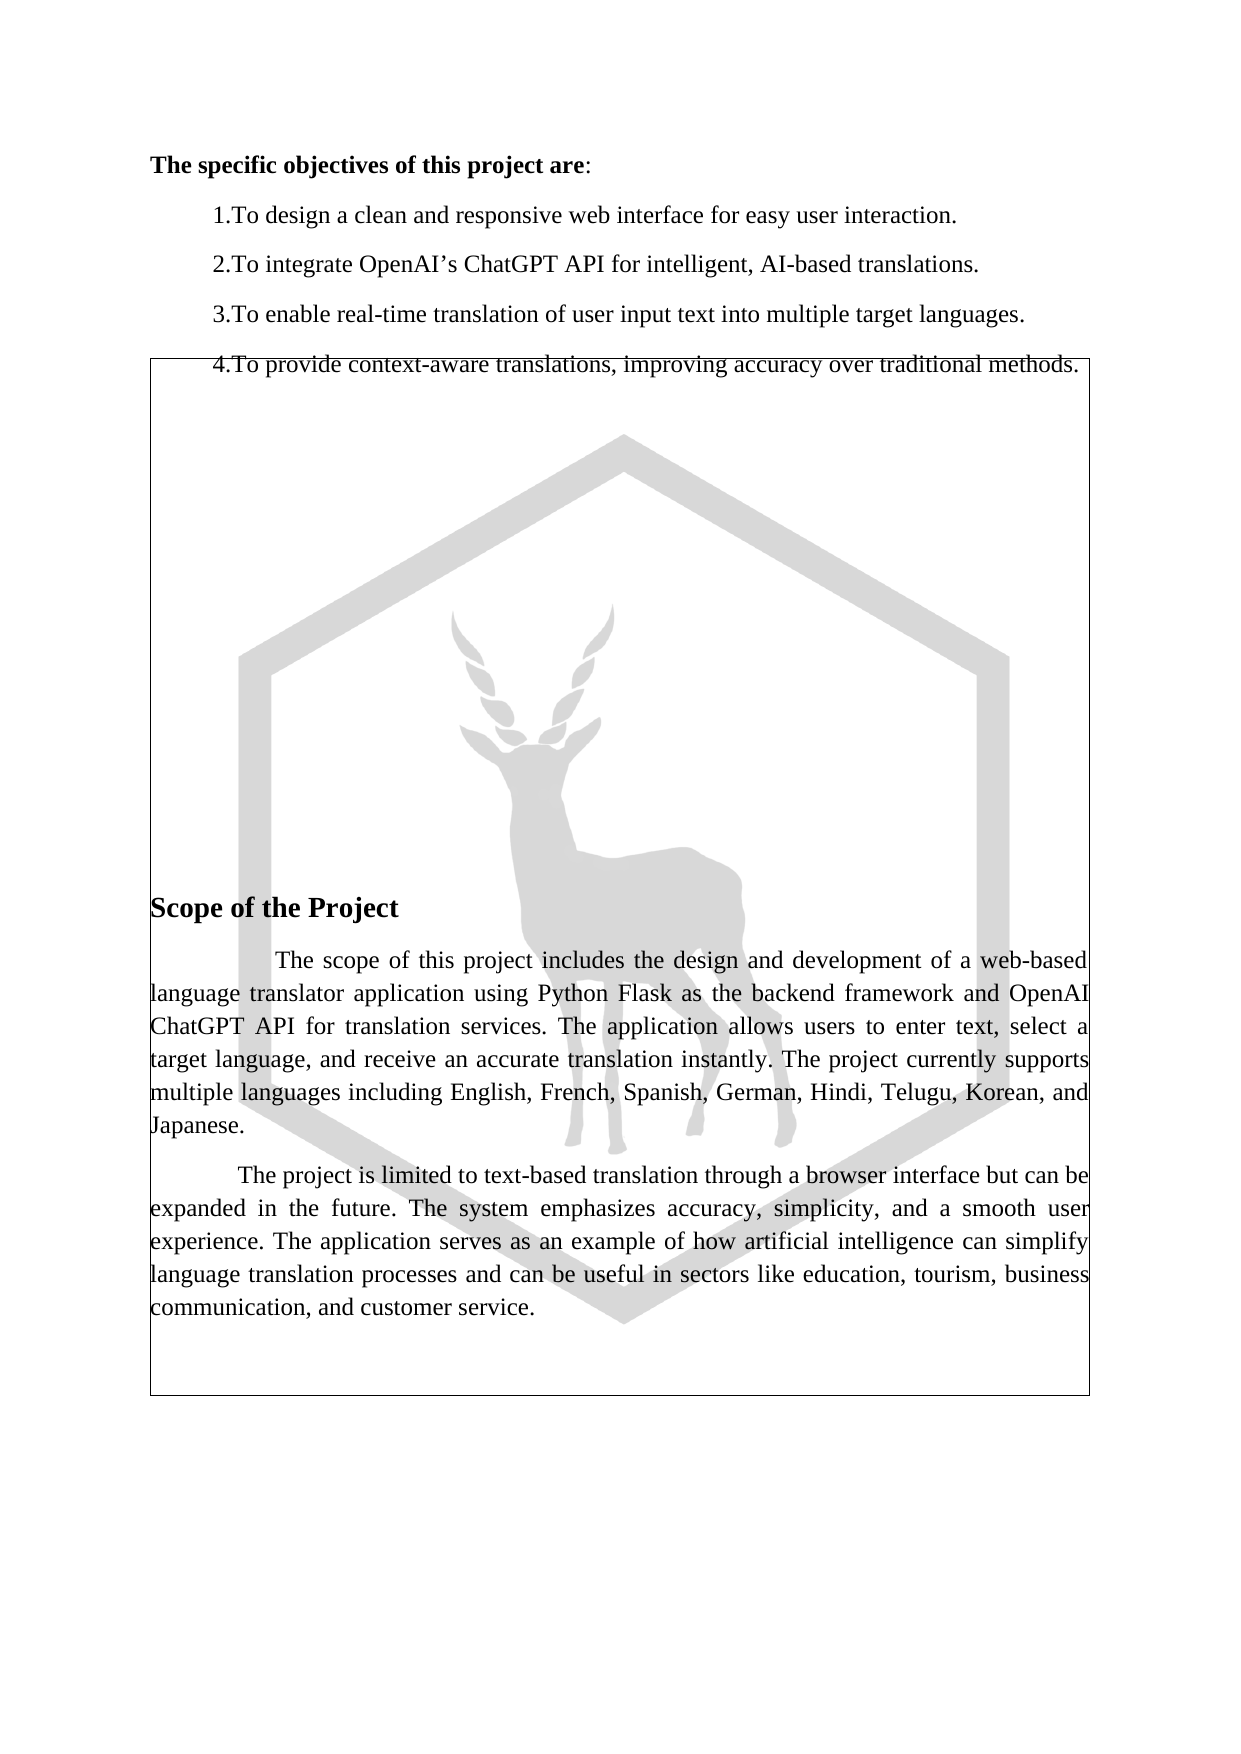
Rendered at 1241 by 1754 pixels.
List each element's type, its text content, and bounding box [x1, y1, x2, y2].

text Scope of the Project [150, 890, 1090, 923]
text 1.To design a clean and responsive web interface for easy user interaction. [150, 200, 1090, 228]
text 4.To provide context-aware translations, improving accuracy over traditional methods. [150, 349, 1090, 377]
text The specific objectives of this project are: [150, 150, 1090, 179]
text 3.To enable real-time translation of user input text into multiple target languages. [150, 299, 1090, 328]
text The scope of this project includes the design and development of a web-based language translator application using Python Flask as the backend framework and OpenAI ChatGPT API for translation services. The application allows users to enter text, select a target language, and receive an accurate translation instantly. The project currently supports multiple languages including English, French, Spanish, German, Hindi, Telugu, Korean, and Japanese. [150, 945, 1090, 1139]
text 2.To integrate OpenAI’s ChatGPT API for intelligent, AI-based translations. [150, 249, 1090, 278]
text The project is limited to text-based translation through a browser interface but can be expanded in the future. The system emphasizes accuracy, simplicity, and a smooth user experience. The application serves as an example of how artificial intelligence can simplify language translation processes and can be useful in sectors like education, tourism, business communication, and customer service. [150, 1160, 1090, 1321]
